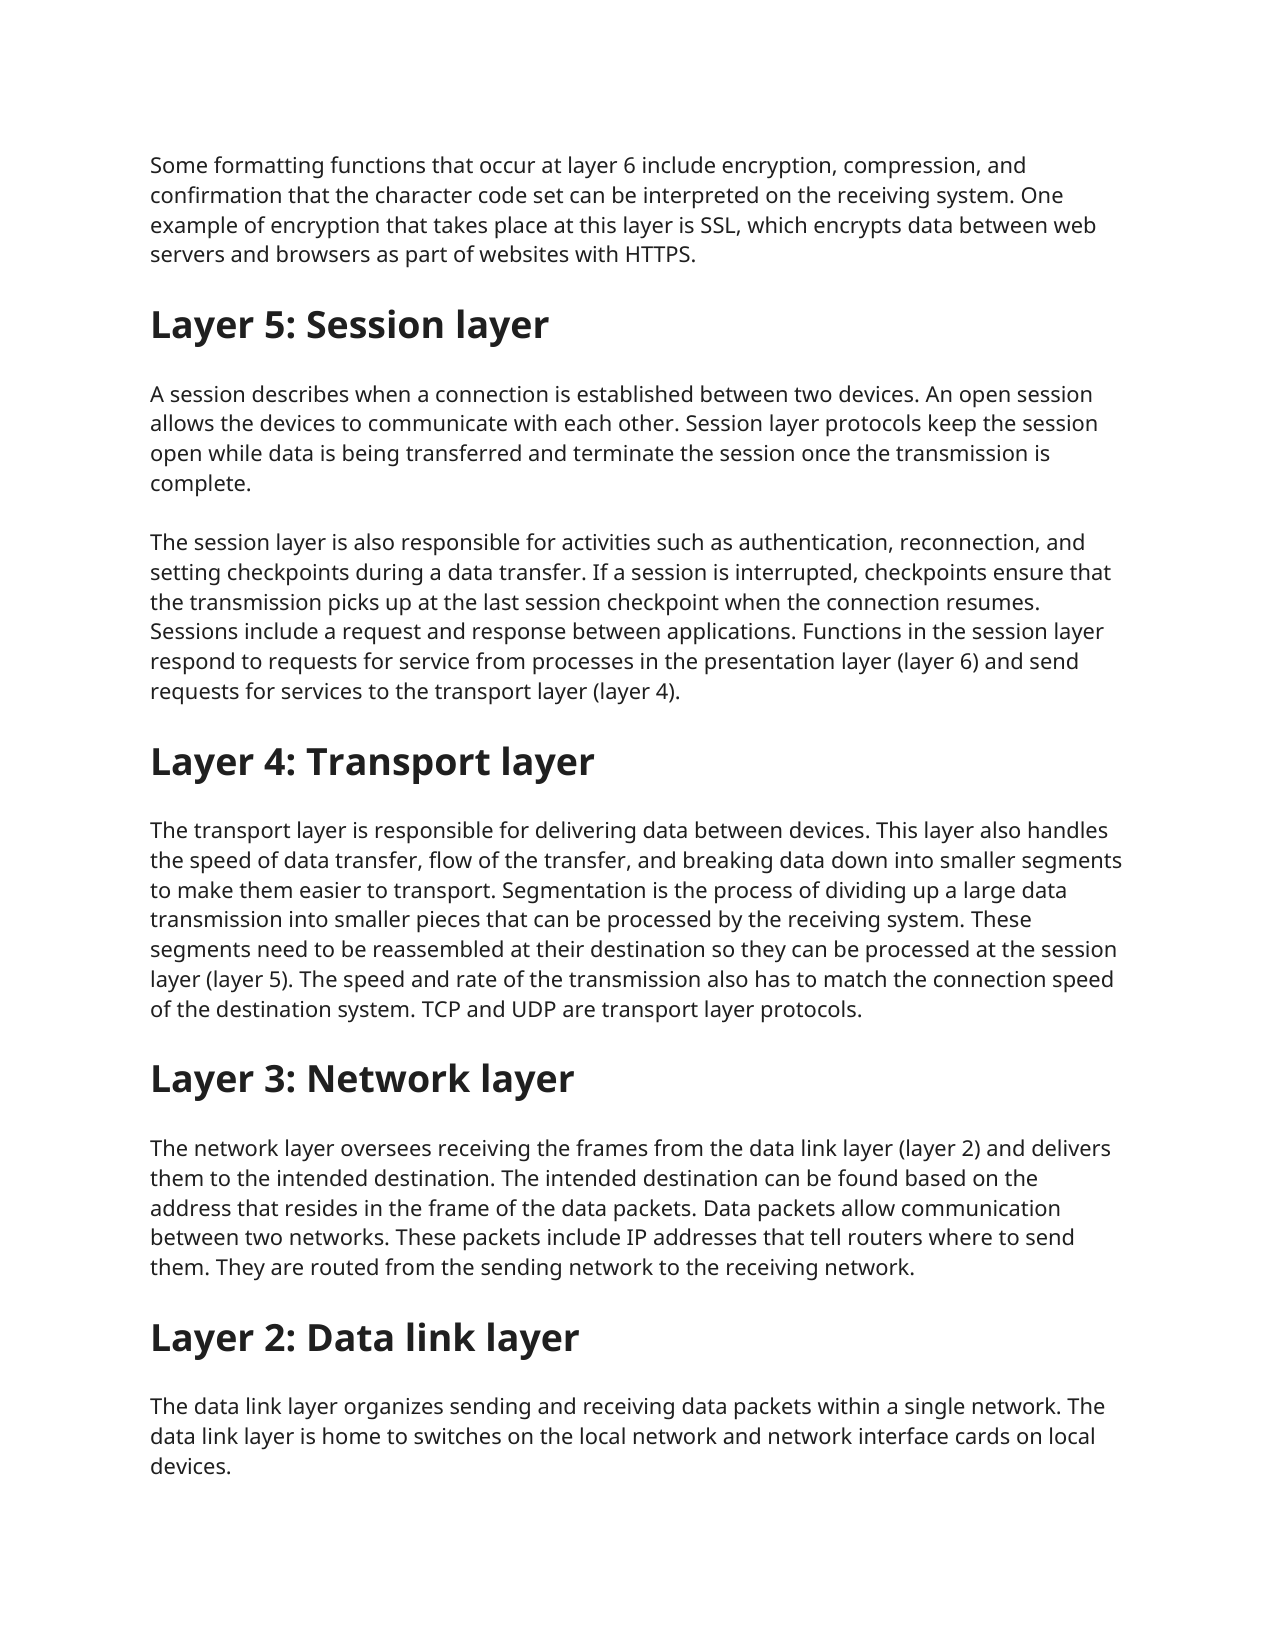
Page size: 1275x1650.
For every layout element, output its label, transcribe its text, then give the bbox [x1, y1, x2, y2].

text Some formatting functions that occur at layer 6 include encryption, compression, and confirmation that the character code set can be interpreted on the receiving system. One example of encryption that takes place at this layer is SSL, which encrypts data between web servers and browsers as part of websites with HTTPS. [150, 150, 1125, 269]
text A session describes when a connection is established between two devices. An open session allows the devices to communicate with each other. Session layer protocols keep the session open while data is being transferred and terminate the session once the transmission is complete. [150, 378, 1125, 498]
text Layer 3: Network layer [150, 1053, 1125, 1104]
text Layer 4: Transport layer [150, 735, 1125, 786]
text The transport layer is responsible for delivering data between devices. This layer also handles the speed of data transfer, flow of the transfer, and breaking data down into smaller segments to make them easier to transport. Segmentation is the process of dividing up a large data transmission into smaller pieces that can be processed by the receiving system. These segments need to be reassembled at their destination so they can be processed at the session layer (layer 5). The speed and rate of the transmission also has to match the connection speed of the destination system. TCP and UDP are transport layer protocols. [150, 815, 1125, 1023]
text The session layer is also responsible for activities such as authentication, reconnection, and setting checkpoints during a data transfer. If a session is interrupted, checkpoints ensure that the transmission picks up at the last session checkpoint when the connection resumes. Sessions include a request and response between applications. Functions in the session layer respond to requests for service from processes in the presentation layer (layer 6) and send requests for services to the transport layer (layer 4). [150, 527, 1125, 706]
text Layer 5: Session layer [150, 298, 1125, 349]
text The network layer oversees receiving the frames from the data link layer (layer 2) and delivers them to the intended destination. The intended destination can be found based on the address that resides in the frame of the data packets. Data packets allow communication between two networks. These packets include IP addresses that tell routers where to send them. They are routed from the sending network to the receiving network. [150, 1133, 1125, 1282]
text The data link layer organizes sending and receiving data packets within a single network. The data link layer is home to switches on the local network and network interface cards on local devices. [150, 1391, 1125, 1481]
text Layer 2: Data link layer [150, 1311, 1125, 1362]
